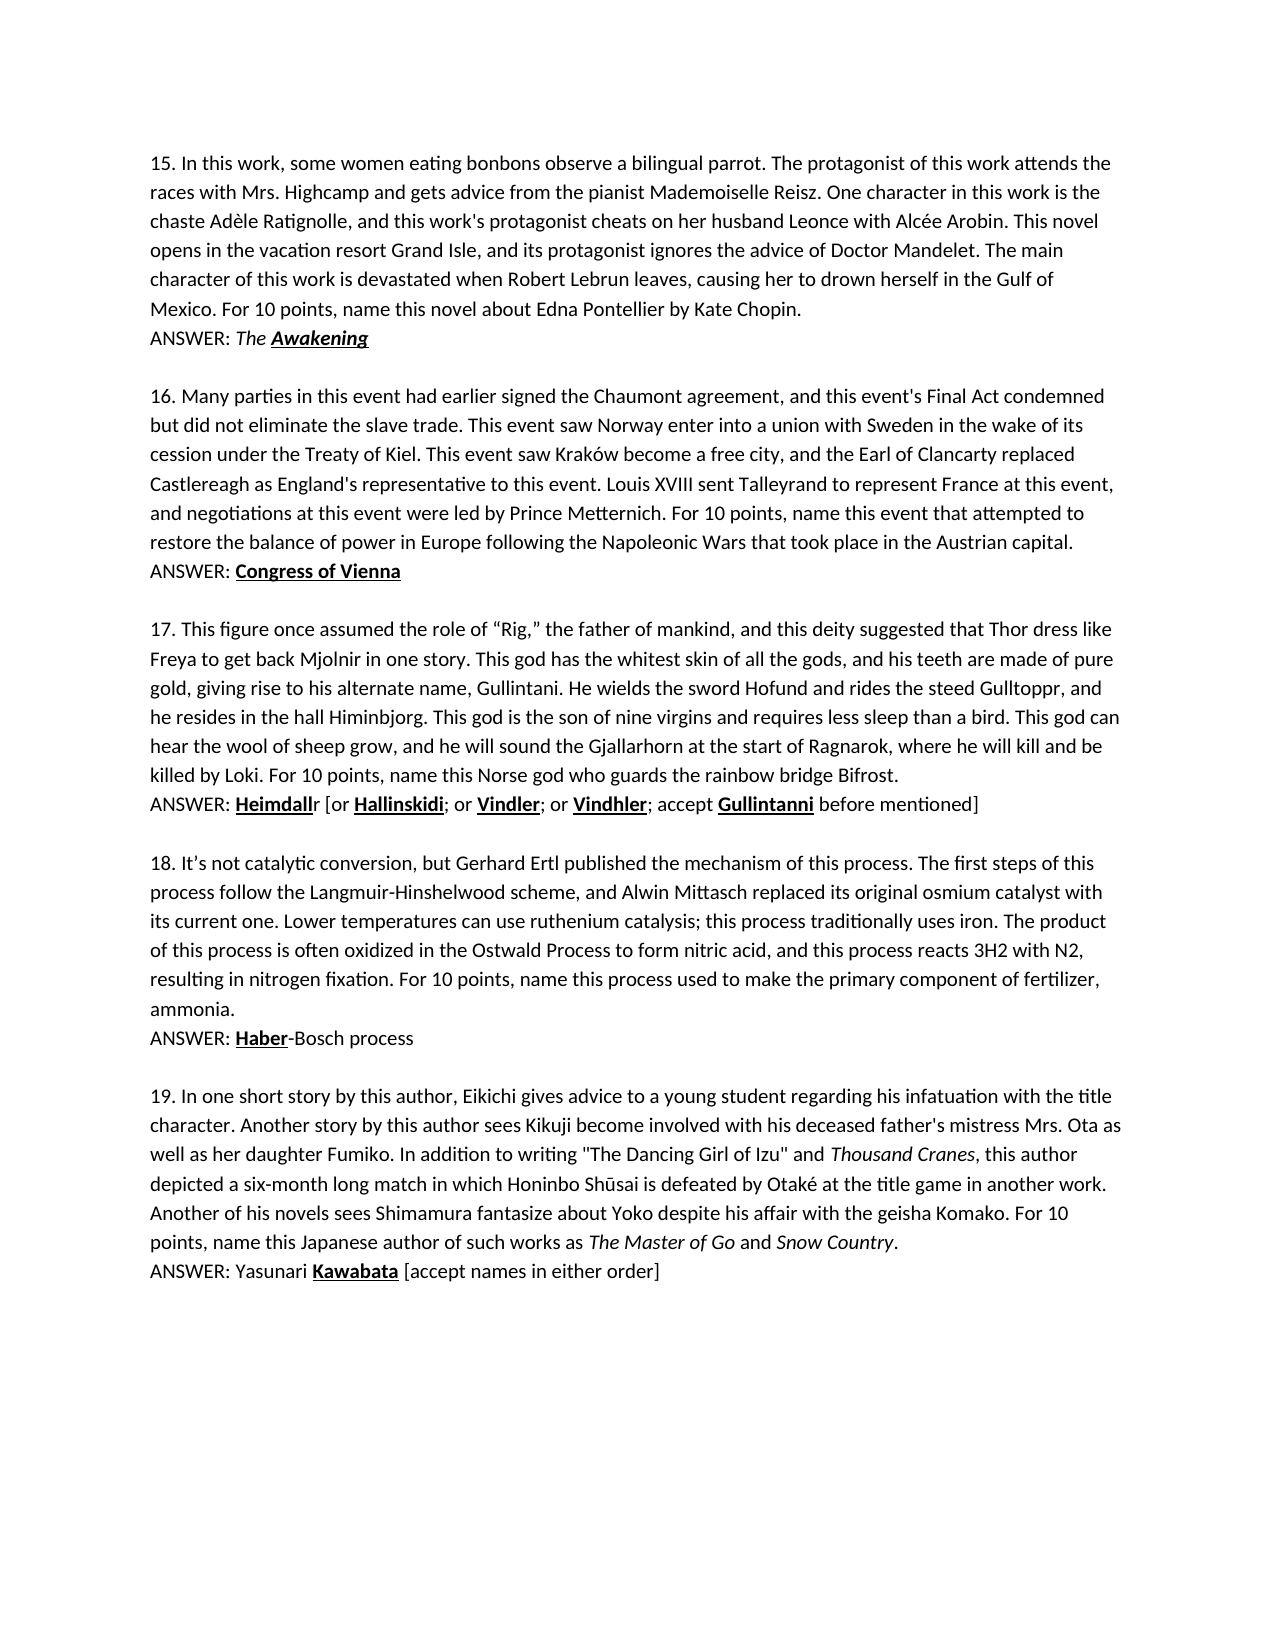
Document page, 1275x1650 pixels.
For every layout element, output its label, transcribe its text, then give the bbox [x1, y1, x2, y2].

text 18. It’s not catalytic conversion, but Gerhard Ertl published the mechanism of this process. The first steps of this process follow the Langmuir-Hinshelwood scheme, and Alwin Mittasch replaced its original osmium catalyst with its current one. Lower temperatures can use ruthenium catalysis; this process traditionally uses iron. The product of this process is often oxidized in the Ostwald Process to form nitric acid, and this process reacts 3H2 with N2, resulting in nitrogen fixation. For 10 points, name this process used to make the primary component of fertilizer, ammonia. ANSWER: Haber-Bosch process [150, 850, 1125, 1050]
text 19. In one short story by this author, Eikichi gives advice to a young student regarding his infatuation with the title character. Another story by this author sees Kikuji become involved with his deceased father's mistress Mrs. Ota as well as her daughter Fumiko. In addition to writing "The Dancing Girl of Izu" and Thousand Cranes, this author depicted a six-month long match in which Honinbo Shūsai is defeated by Otaké at the title game in another work. Another of his novels sees Shimamura fantasize about Yoko despite his affair with the geisha Komako. For 10 points, name this Japanese author of such works as The Master of Go and Snow Country. ANSWER: Yasunari Kawabata [accept names in either order] [150, 1083, 1125, 1284]
text 17. This figure once assumed the role of “Rig,” the father of mankind, and this deity suggested that Thor dress like Freya to get back Mjolnir in one story. This god has the whitest skin of all the gods, and his teeth are made of pure gold, giving rise to his alternate name, Gullintani. He wields the sword Hofund and rides the steed Gulltoppr, and he resides in the hall Himinbjorg. This god is the son of nine virgins and requires less sleep than a bird. This god can hear the wool of sheep grow, and he will sound the Gjallarhorn at the start of Ragnarok, where he will kill and be killed by Loki. For 10 points, name this Norse god who guards the rainbow bridge Bifrost. ANSWER: Heimdallr [or Hallinskidi; or Vindler; or Vindhler; accept Gullintanni before mentioned] [150, 617, 1125, 817]
text 15. In this work, some women eating bonbons observe a bilingual parrot. The protagonist of this work attends the races with Mrs. Highcamp and gets advice from the pianist Mademoiselle Reisz. One character in this work is the chaste Adèle Ratignolle, and this work's protagonist cheats on her husband Leonce with Alcée Arobin. This novel opens in the vacation resort Grand Isle, and its protagonist ignores the advice of Doctor Mandelet. The main character of this work is devastated when Robert Lebrun leaves, causing her to drown herself in the Gulf of Mexico. For 10 points, name this novel about Edna Pontellier by Kate Chopin. ANSWER: The Awakening [150, 150, 1125, 350]
text 16. Many parties in this event had earlier signed the Chaumont agreement, and this event's Final Act condemned but did not eliminate the slave trade. This event saw Norway enter into a union with Sweden in the wake of its cession under the Treaty of Kiel. This event saw Kraków become a free city, and the Earl of Clancarty replaced Castlereagh as England's representative to this event. Louis XVIII sent Talleyrand to represent France at this event, and negotiations at this event were led by Prince Metternich. For 10 points, name this event that attempted to restore the balance of power in Europe following the Napoleonic Wars that took place in the Austrian capital. ANSWER: Congress of Vienna [150, 383, 1125, 584]
